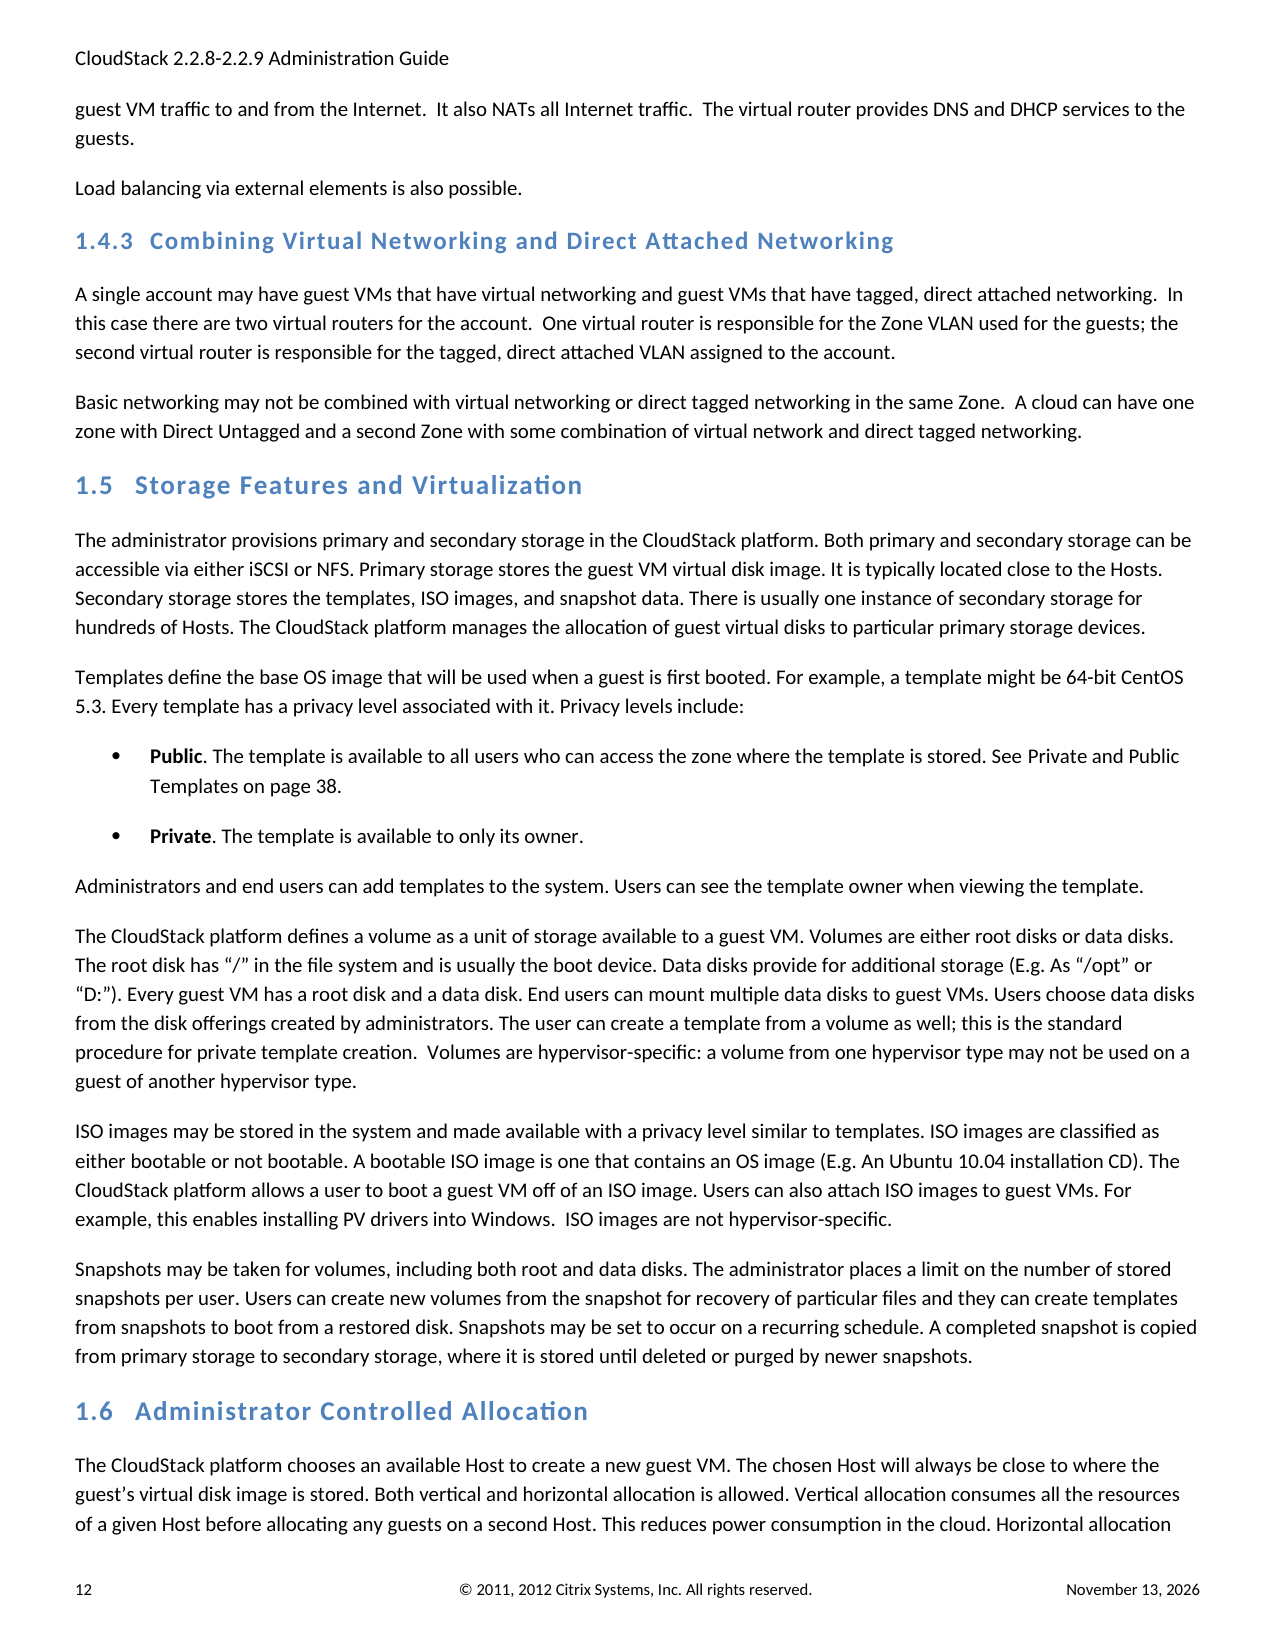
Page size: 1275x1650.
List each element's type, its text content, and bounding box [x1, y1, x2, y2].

text The administrator provisions primary and secondary storage in the CloudStack platform. Both primary and secondary storage can be accessible via either iSCSI or NFS. Primary storage stores the guest VM virtual disk image. It is typically located close to the Hosts. Secondary storage stores the templates, ISO images, and snapshot data. There is usually one instance of secondary storage for hundreds of Hosts. The CloudStack platform manages the allocation of guest virtual disks to particular primary storage devices. [75, 527, 1200, 640]
text Snapshots may be taken for volumes, including both root and data disks. The administrator places a limit on the number of stored snapshots per user. Users can create new volumes from the snapshot for recovery of particular files and they can create templates from snapshots to boot from a restored disk. Snapshots may be set to occur on a recurring schedule. A completed snapshot is copied from primary storage to secondary storage, where it is stored until deleted or purged by newer snapshots. [75, 1256, 1200, 1369]
list Private. The template is available to only its owner. [112, 823, 1200, 848]
list Public. The template is available to all users who can access the zone where the template is stored. See Private and Public Templates on page 38. [112, 744, 1200, 798]
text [75, 1452, 1200, 1536]
text ISO images may be stored in the system and made available with a privacy level similar to templates. ISO images are classified as either bootable or not bootable. A bootable ISO image is one that contains an OS image (E.g. An Ubuntu 10.04 installation CD). The CloudStack platform allows a user to boot a guest VM off of an ISO image. Users can also attach ISO images to guest VMs. For example, this enables installing PV drivers into Windows. ISO images are not hypervisor-specific. [75, 1119, 1200, 1232]
text The CloudStack platform defines a volume as a unit of storage available to a guest VM. Volumes are either root disks or data disks. The root disk has “/” in the file system and is usually the boot device. Data disks provide for additional storage (E.g. As “/opt” or “D:”). Every guest VM has a root disk and a data disk. End users can mount multiple data disks to guest VMs. Users choose data disks from the disk offerings created by administrators. The user can create a template from a volume as well; this is the standard procedure for private template creation. Volumes are hypervisor-specific: a volume from one hypervisor type may not be used on a guest of another hypervisor type. [75, 923, 1200, 1094]
text Administrators and end users can add templates to the system. Users can see the template owner when viewing the template. [75, 873, 1200, 898]
subtitle Administrator Controlled Allocation [75, 1394, 1200, 1427]
text Templates define the base OS image that will be used when a guest is first booted. For example, a template might be 64-bit CentOS 5.3. Every template has a privacy level associated with it. Privacy levels include: [75, 664, 1200, 719]
subtitle Storage Features and Virtualization [75, 468, 1200, 501]
text A single account may have guest VMs that have virtual networking and guest VMs that have tagged, direct attached networking. In this case there are two virtual routers for the account. One virtual router is responsible for the Zone VLAN used for the guests; the second virtual router is responsible for the tagged, direct attached VLAN assigned to the account. [75, 281, 1200, 364]
subtitle Combining Virtual Networking and Direct Attached Networking [75, 225, 1200, 256]
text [75, 96, 1200, 150]
text Load balancing via external elements is also possible. [75, 175, 1200, 200]
text Basic networking may not be combined with virtual networking or direct tagged networking in the same Zone. A cloud can have one zone with Direct Untagged and a second Zone with some combination of virtual network and direct tagged networking. [75, 389, 1200, 444]
